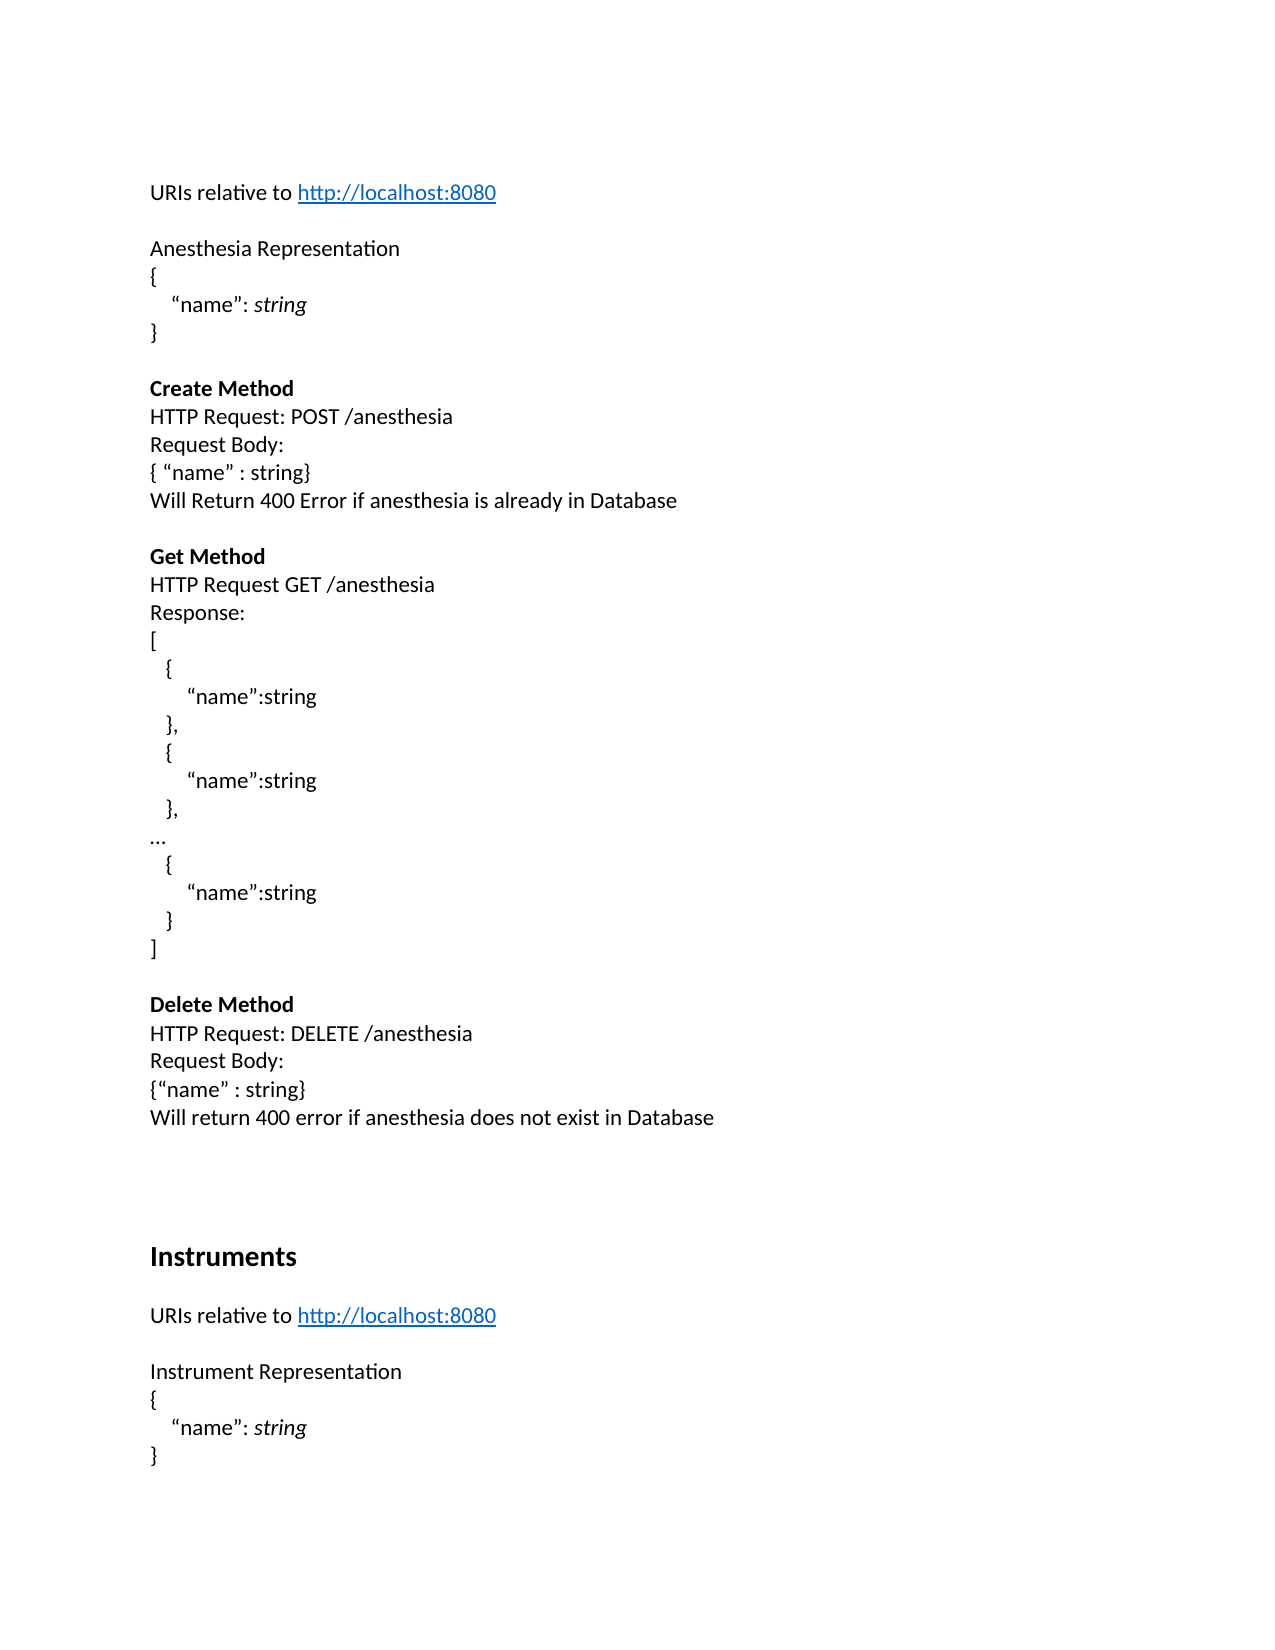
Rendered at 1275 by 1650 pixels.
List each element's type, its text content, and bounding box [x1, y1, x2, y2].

text … [150, 822, 1125, 851]
text { [150, 738, 1125, 766]
text “name”: string [150, 290, 1125, 318]
text Request Body: [150, 1047, 1125, 1075]
text { [150, 1385, 1125, 1413]
text { [150, 654, 1125, 682]
text “name”: string [150, 1413, 1125, 1441]
text URIs relative to http://localhost:8080 [150, 1301, 1125, 1329]
text HTTP Request GET /anesthesia [150, 570, 1125, 598]
text }, [150, 794, 1125, 822]
text {“name” : string} [150, 1075, 1125, 1103]
text Create Method [150, 374, 1125, 402]
text { [150, 851, 1125, 878]
text }, [150, 710, 1125, 738]
text [ [150, 626, 1125, 654]
text Response: [150, 598, 1125, 626]
text Get Method [150, 542, 1125, 570]
text Instrument Representation [150, 1357, 1125, 1385]
text Instruments [150, 1238, 1125, 1273]
text Anesthesia Representation [150, 234, 1125, 262]
text “name”:string [150, 682, 1125, 710]
text ] [150, 934, 1125, 963]
text HTTP Request: DELETE /anesthesia [150, 1019, 1125, 1047]
text } [150, 318, 1125, 346]
text { [150, 262, 1125, 290]
text Will return 400 error if anesthesia does not exist in Database [150, 1103, 1125, 1131]
text Request Body: [150, 430, 1125, 458]
text Will Return 400 Error if anesthesia is already in Database [150, 486, 1125, 514]
text } [150, 907, 1125, 934]
text } [150, 1441, 1125, 1469]
text Delete Method [150, 991, 1125, 1019]
text { “name” : string} [150, 458, 1125, 486]
text HTTP Request: POST /anesthesia [150, 402, 1125, 430]
text “name”:string [150, 766, 1125, 794]
text “name”:string [150, 878, 1125, 907]
text URIs relative to http://localhost:8080 [150, 178, 1125, 206]
